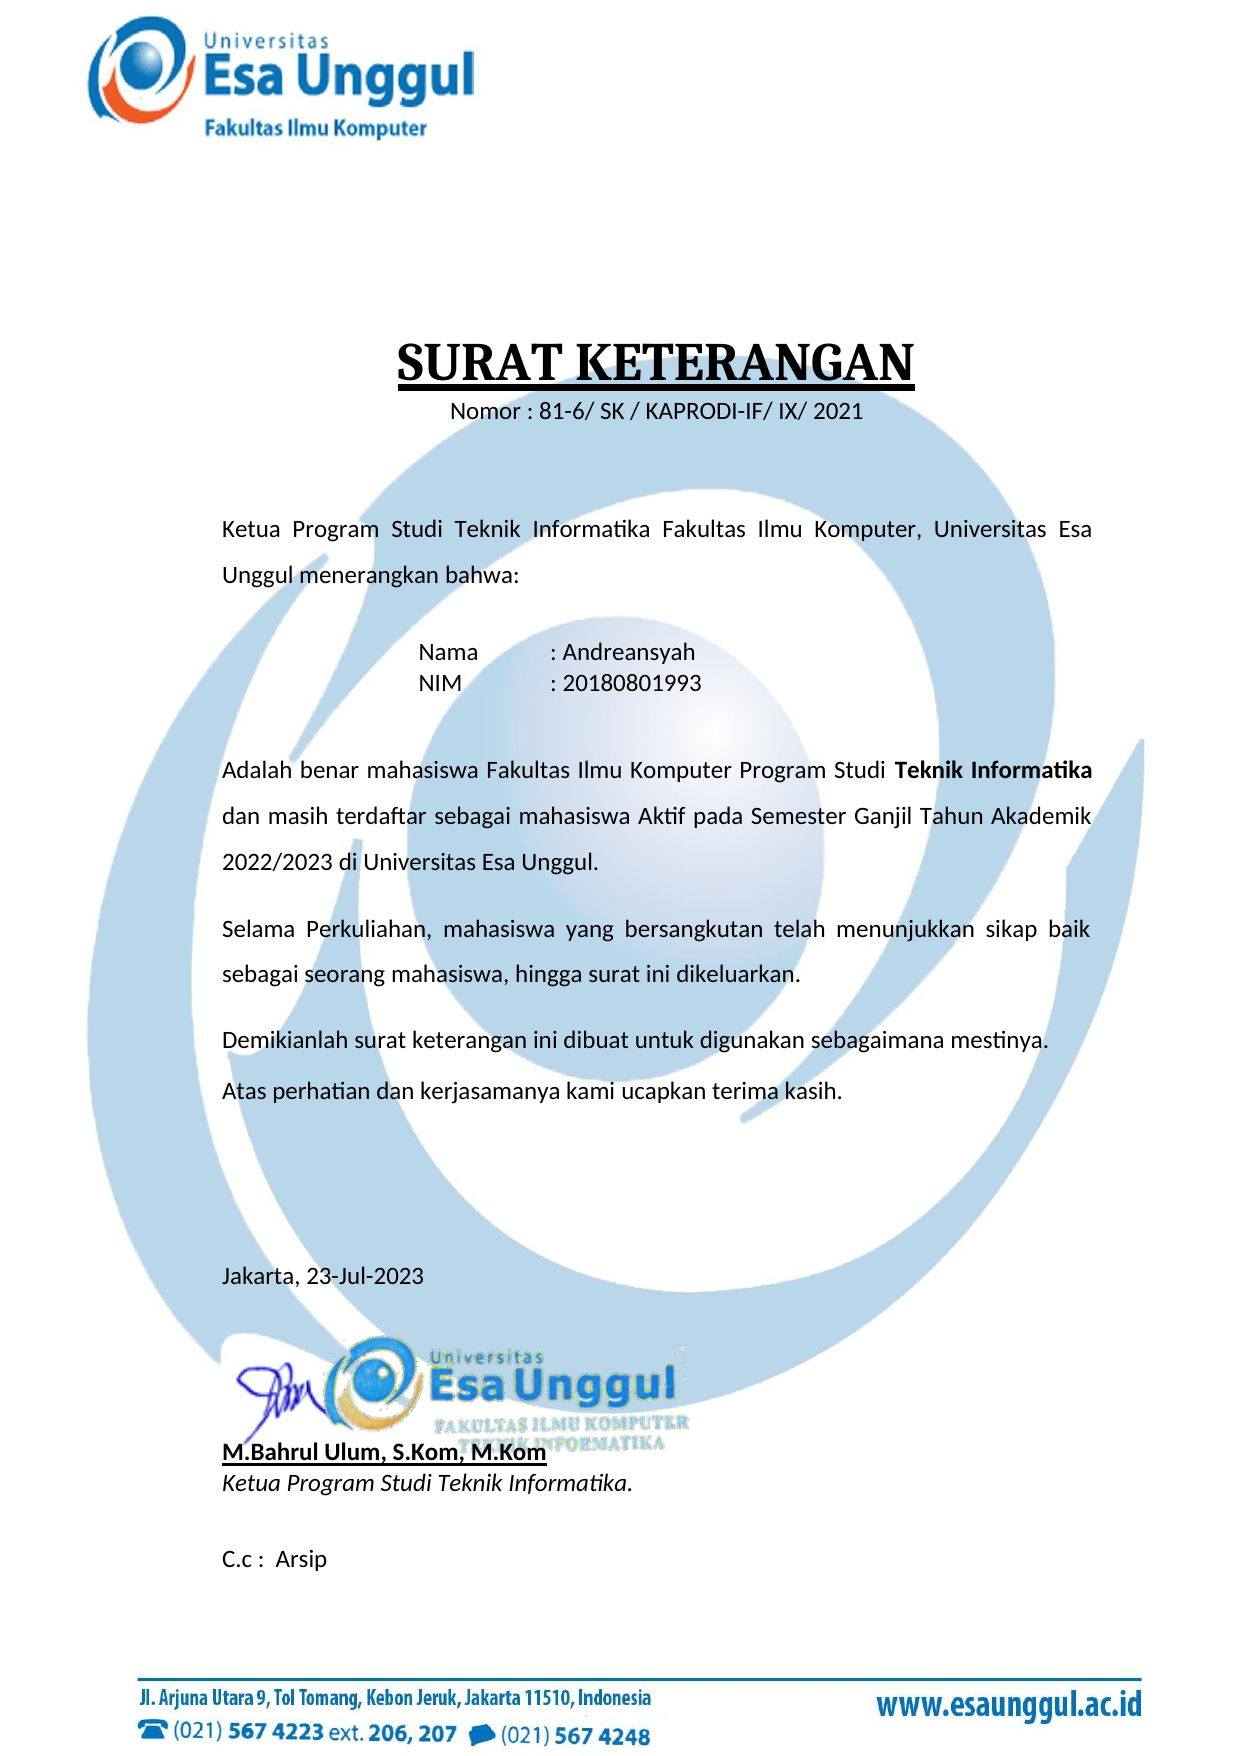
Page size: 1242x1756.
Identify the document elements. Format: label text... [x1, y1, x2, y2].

text Jakarta, 23-Jul-2023 [222, 1260, 1104, 1290]
text Demikianlah surat keterangan ini dibuat untuk digunakan sebagaimana mestinya. Atas perhatian dan kerjasamanya kami ucapkan terima kasih. [222, 1024, 1050, 1106]
text Ketua Program Studi Teknik Informatika. [222, 1467, 1104, 1497]
text C.c : Arsip [222, 1543, 1104, 1573]
title SURAT KETERANGAN [389, 332, 924, 394]
text Adalah benar mahasiswa Fakultas Ilmu Komputer Program Studi Teknik Informatika dan masih terdaftar sebagai mahasiswa Aktif pada Semester Ganjil Tahun Akademik 2022/2023 di Universitas Esa Unggul. [222, 754, 1093, 876]
text NIM : 20180801993 [418, 667, 1104, 697]
text Nomor : 81-6/ SK / KAPRODI-IF/ IX/ 2021 [389, 395, 924, 426]
picture [79, 9, 1153, 1756]
text Selama Perkuliahan, mahasiswa yang bersangkutan telah menunjukkan sikap baik sebagai seorang mahasiswa, hingga surat ini dikeluarkan. [222, 913, 1092, 988]
text Nama : Andreansyah [418, 636, 1104, 667]
text Ketua Program Studi Teknik Informatika Fakultas Ilmu Komputer, Universitas Esa Unggul menerangkan bahwa: [222, 513, 1092, 589]
text M.Bahrul Ulum, S.Kom, M.Kom [222, 1436, 1104, 1467]
